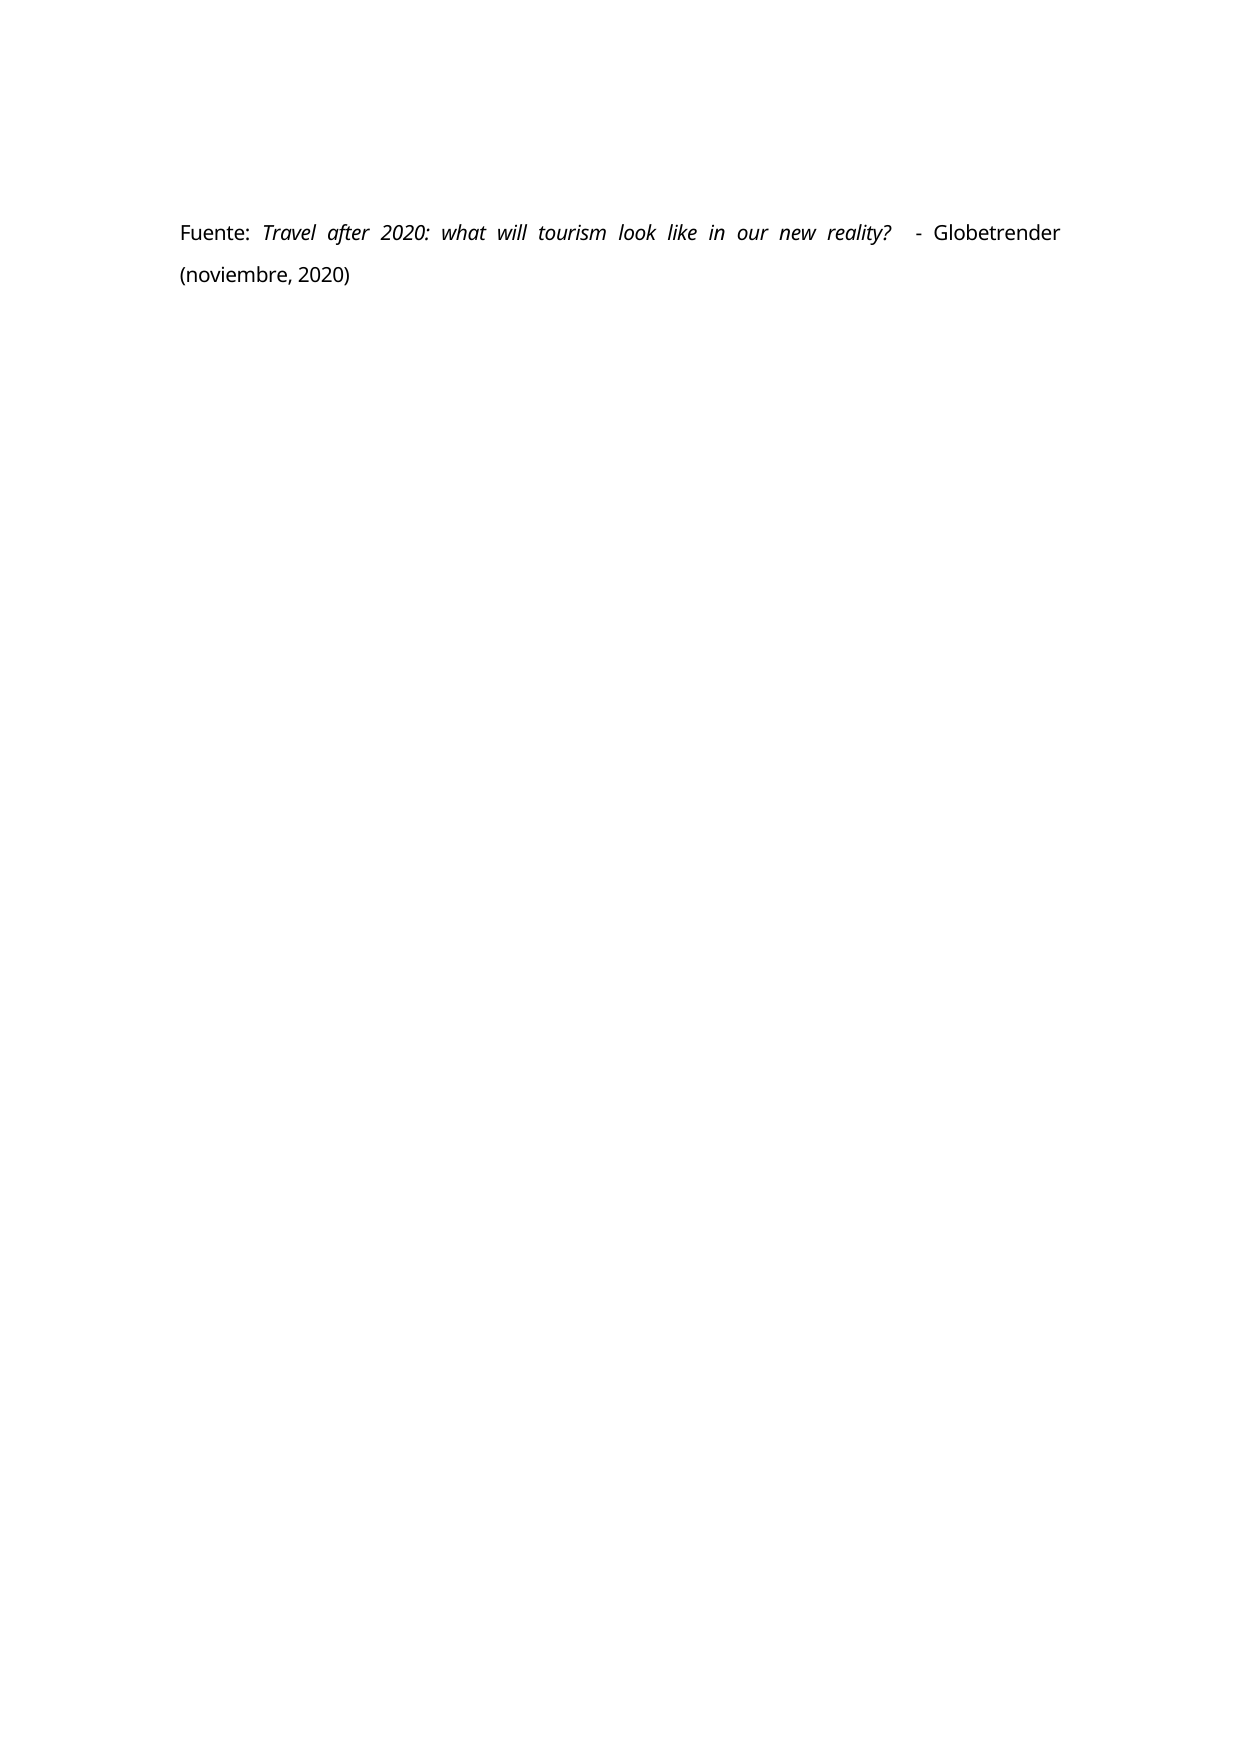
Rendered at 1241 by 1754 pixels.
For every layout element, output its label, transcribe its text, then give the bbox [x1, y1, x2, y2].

text Fuente: Travel after 2020: what will tourism look like in our new reality? - Globetrender (noviembre, 2020) [179, 218, 1061, 289]
